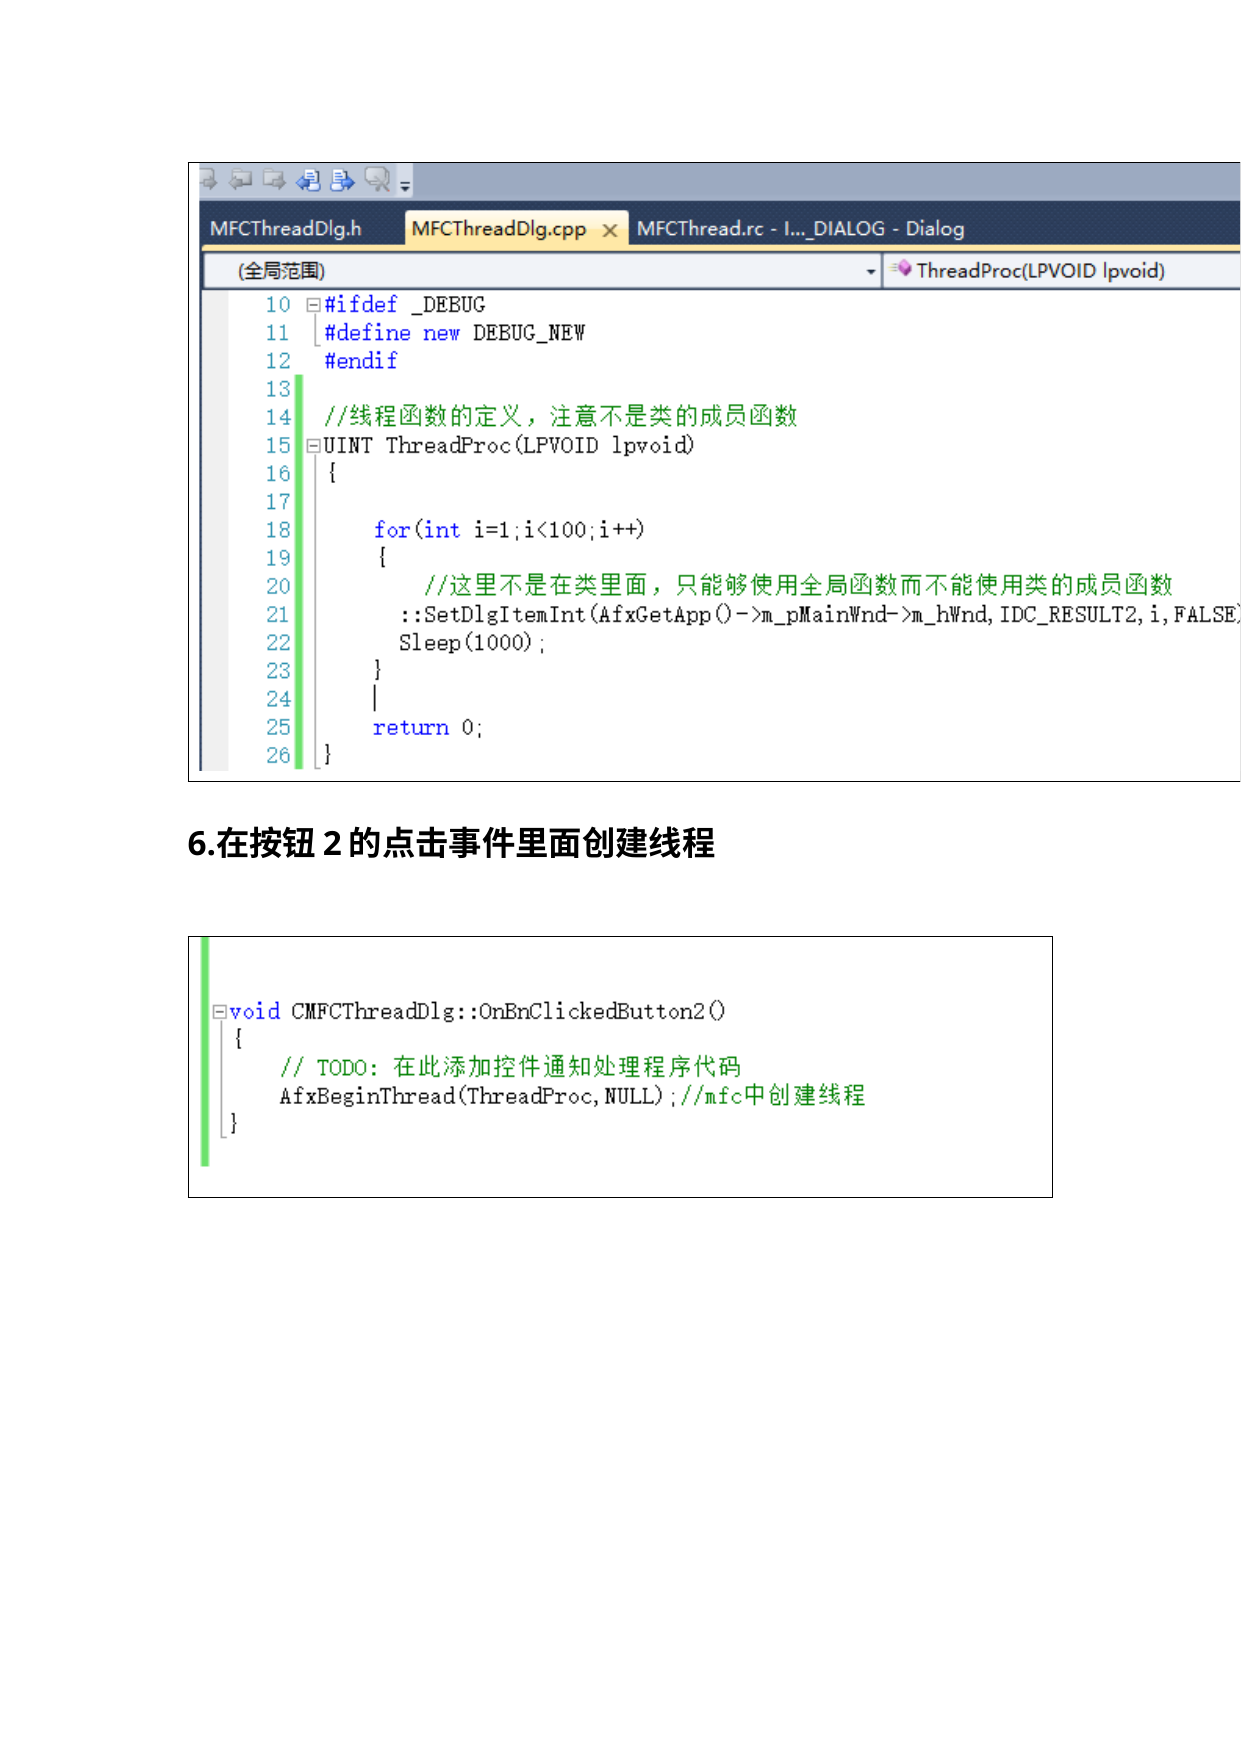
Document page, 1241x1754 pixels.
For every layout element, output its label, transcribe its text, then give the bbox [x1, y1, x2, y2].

table_header [189, 937, 1052, 1197]
table_cell [189, 163, 1240, 781]
picture [199, 163, 1241, 771]
subtitle 6.在按钮2的点击事件里面创建线程 [187, 809, 1053, 874]
picture [199, 937, 1051, 1184]
